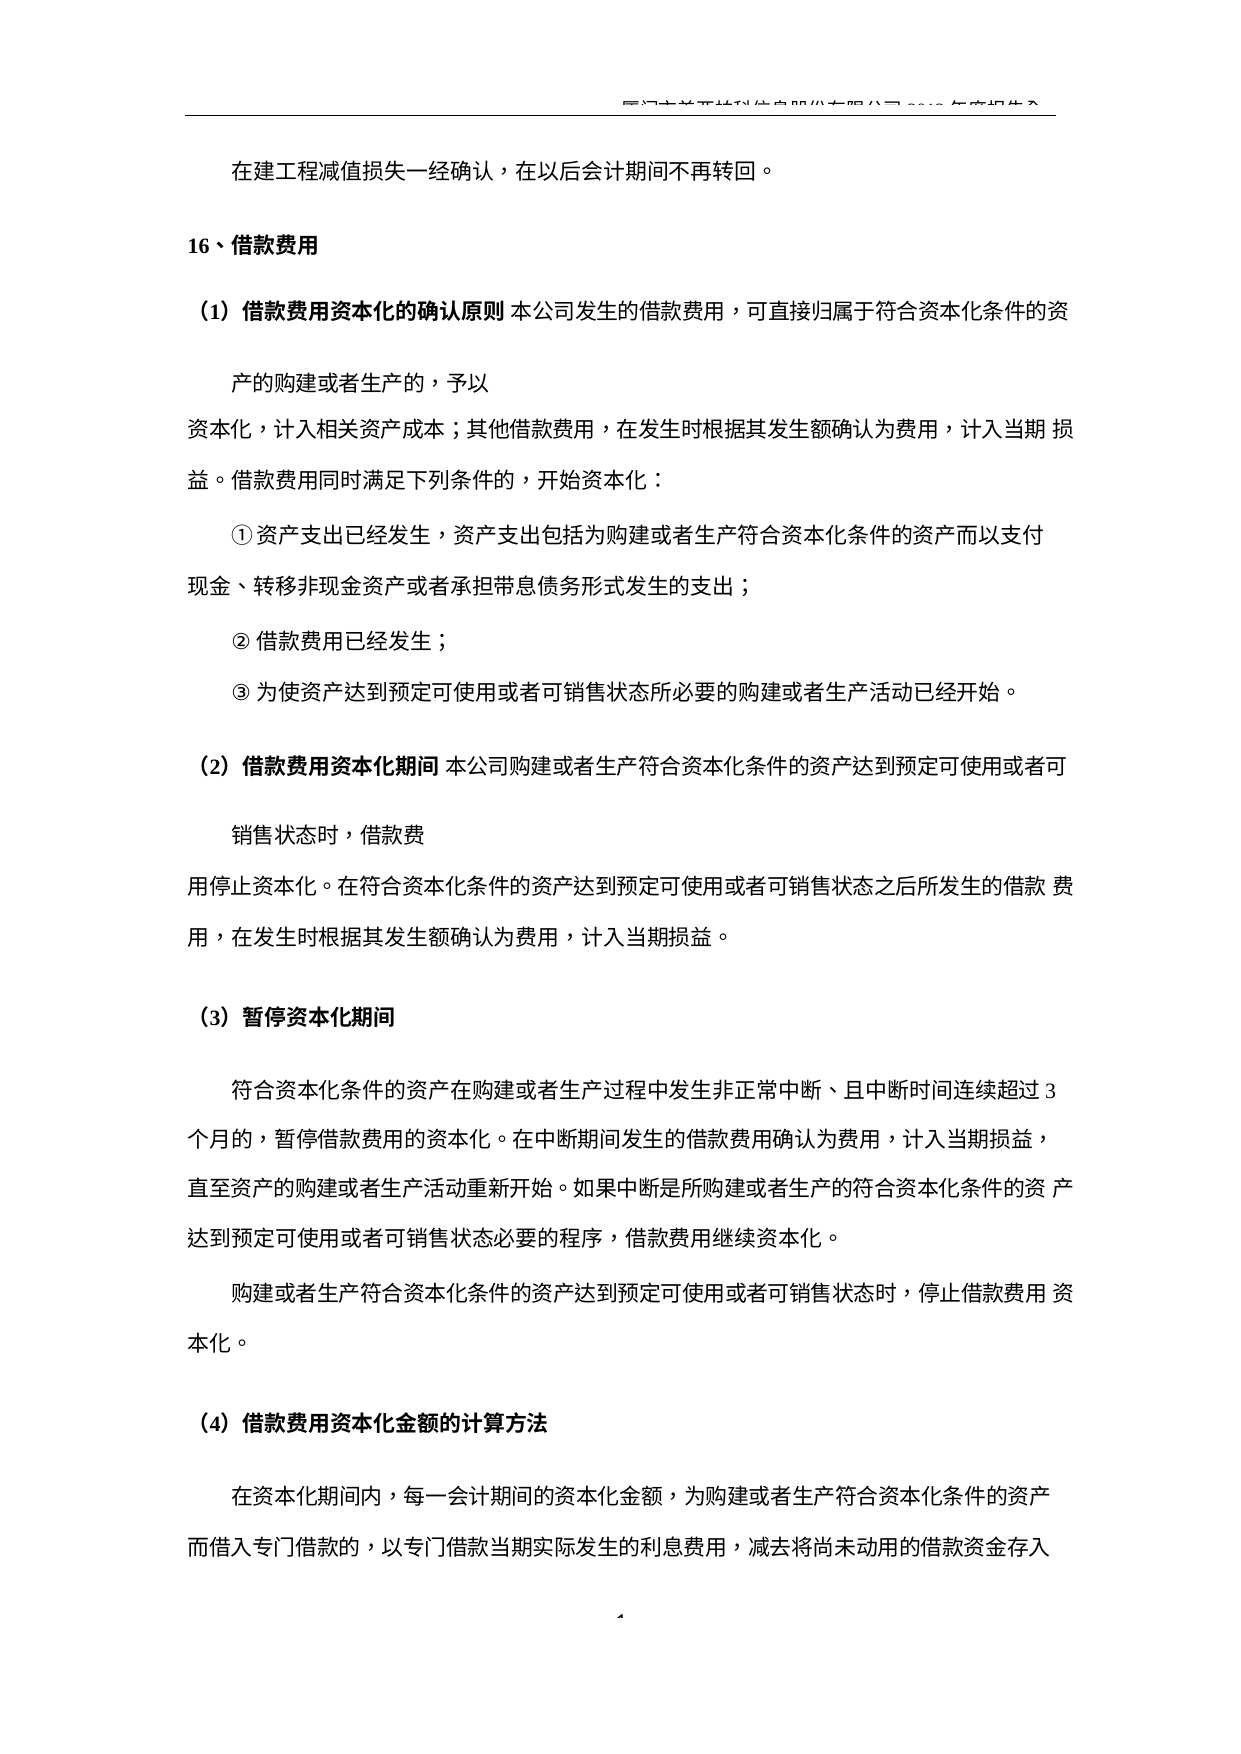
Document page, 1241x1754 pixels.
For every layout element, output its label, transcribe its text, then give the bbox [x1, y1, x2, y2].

text 在建工程减值损失一经确认，在以后会计期间不再转回。 [231, 156, 1076, 186]
text 购建或者生产符合资本化条件的资产达到预定可使用或者可销售状态时，停止借款费用 资本化。 [187, 1278, 1076, 1358]
text ③ 为使资产达到预定可使用或者可销售状态所必要的购建或者生产活动已经开始。 [231, 677, 1076, 707]
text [187, 1481, 1054, 1562]
text 用停止资本化。在符合资本化条件的资产达到预定可使用或者可销售状态之后所发生的借款 费用，在发生时根据其发生额确认为费用，计入当期损益。 [187, 871, 1076, 952]
subtitle 16、借款费用 [187, 231, 1076, 260]
text 资本化，计入相关资产成本；其他借款费用，在发生时根据其发生额确认为费用，计入当期 损益。借款费用同时满足下列条件的，开始资本化： [187, 414, 1076, 495]
text ① 资产支出已经发生，资产支出包括为购建或者生产符合资本化条件的资产而以支付 现金、转移非现金资产或者承担带息债务形式发生的支出； [187, 520, 1053, 601]
text （1）借款费用资本化的确认原则 本公司发生的借款费用，可直接归属于符合资本化条件的资产的购建或者生产的，予以 [187, 262, 1076, 406]
text 符合资本化条件的资产在购建或者生产过程中发生非正常中断、且中断时间连续超过3 个月的，暂停借款费用的资本化。在中断期间发生的借款费用确认为费用，计入当期损益， 直至资产的购建或者生产活动重新开始。如果中断是所购建或者生产的符合资本化条件的资 产达到预定可使用或者可销售状态必要的程序，借款费用继续资本化。 [187, 1075, 1076, 1253]
text ② 借款费用已经发生； [231, 626, 1076, 656]
subtitle （3）暂停资本化期间 [187, 1002, 1076, 1031]
subtitle （4）借款费用资本化金额的计算方法 [187, 1408, 1076, 1438]
text （2）借款费用资本化期间 本公司购建或者生产符合资本化条件的资产达到预定可使用或者可销售状态时，借款费 [187, 711, 1076, 850]
